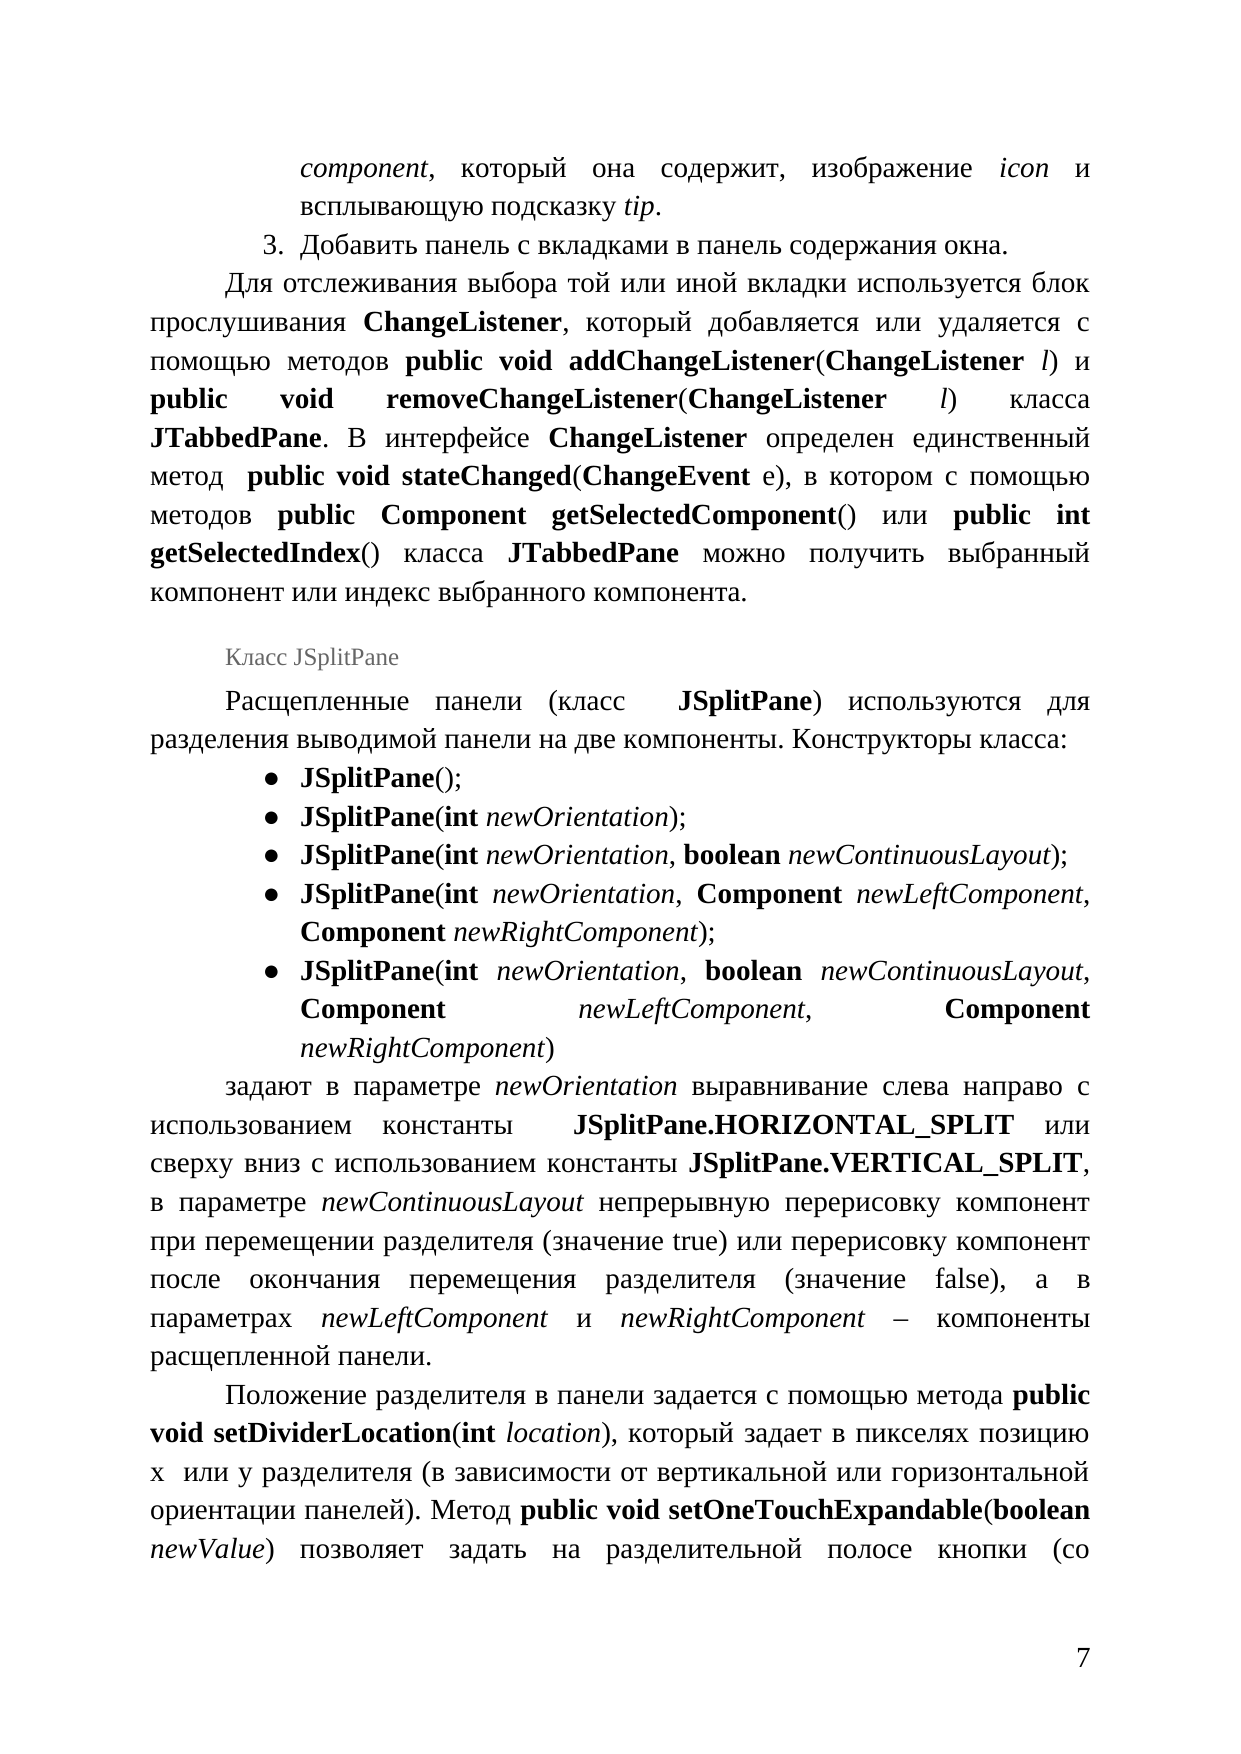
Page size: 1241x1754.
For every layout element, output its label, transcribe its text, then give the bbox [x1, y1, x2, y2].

text Для отслеживания выбора той или иной вкладки используется блок прослушивания ChangeListener, который добавляется или удаляется с помощью методов public void addChangeListener(ChangeListener l) и public void removeChangeListener(ChangeListener l) класса JTabbedPane. В интерфейсе ChangeListener определен единственный метод public void stateChanged(ChangeEvent e), в котором с помощью методов public Component getSelectedComponent() или public int getSelectedIndex() класса JTabbedPane можно получить выбранный компонент или индекс выбранного компонента. [150, 266, 1090, 607]
list JSplitPane(int newOrientation); [262, 799, 1090, 832]
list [262, 150, 1090, 222]
list Добавить панель с вкладками в панель содержания окна. [262, 227, 1090, 261]
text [150, 1377, 1090, 1564]
subtitle Класс JSplitPane [150, 642, 1090, 670]
list JSplitPane(); [262, 760, 1090, 794]
list JSplitPane(int newOrientation, boolean newContinuousLayout); [262, 837, 1090, 871]
list JSplitPane(int newOrientation, Component newLeftComponent, Component newRightComponent); [262, 876, 1090, 948]
text задают в параметре newOrientation выравнивание слева направо с использованием константы JSplitPane.HORIZONTAL_SPLIT или сверху вниз с использованием константы JSplitPane.VERTICAL_SPLIT, в параметре newContinuousLayout непрерывную перерисовку компонент при перемещении разделителя (значение true) или перерисовку компонент после окончания перемещения разделителя (значение false), а в параметрах newLeftComponent и newRightComponent – компоненты расщепленной панели. [150, 1068, 1090, 1372]
list JSplitPane(int newOrientation, boolean newContinuousLayout, Component newLeftComponent, Component newRightComponent) [262, 953, 1090, 1063]
text Расщепленные панели (класс JSplitPane) используются для разделения выводимой панели на две компоненты. Конструкторы класса: [150, 683, 1090, 755]
